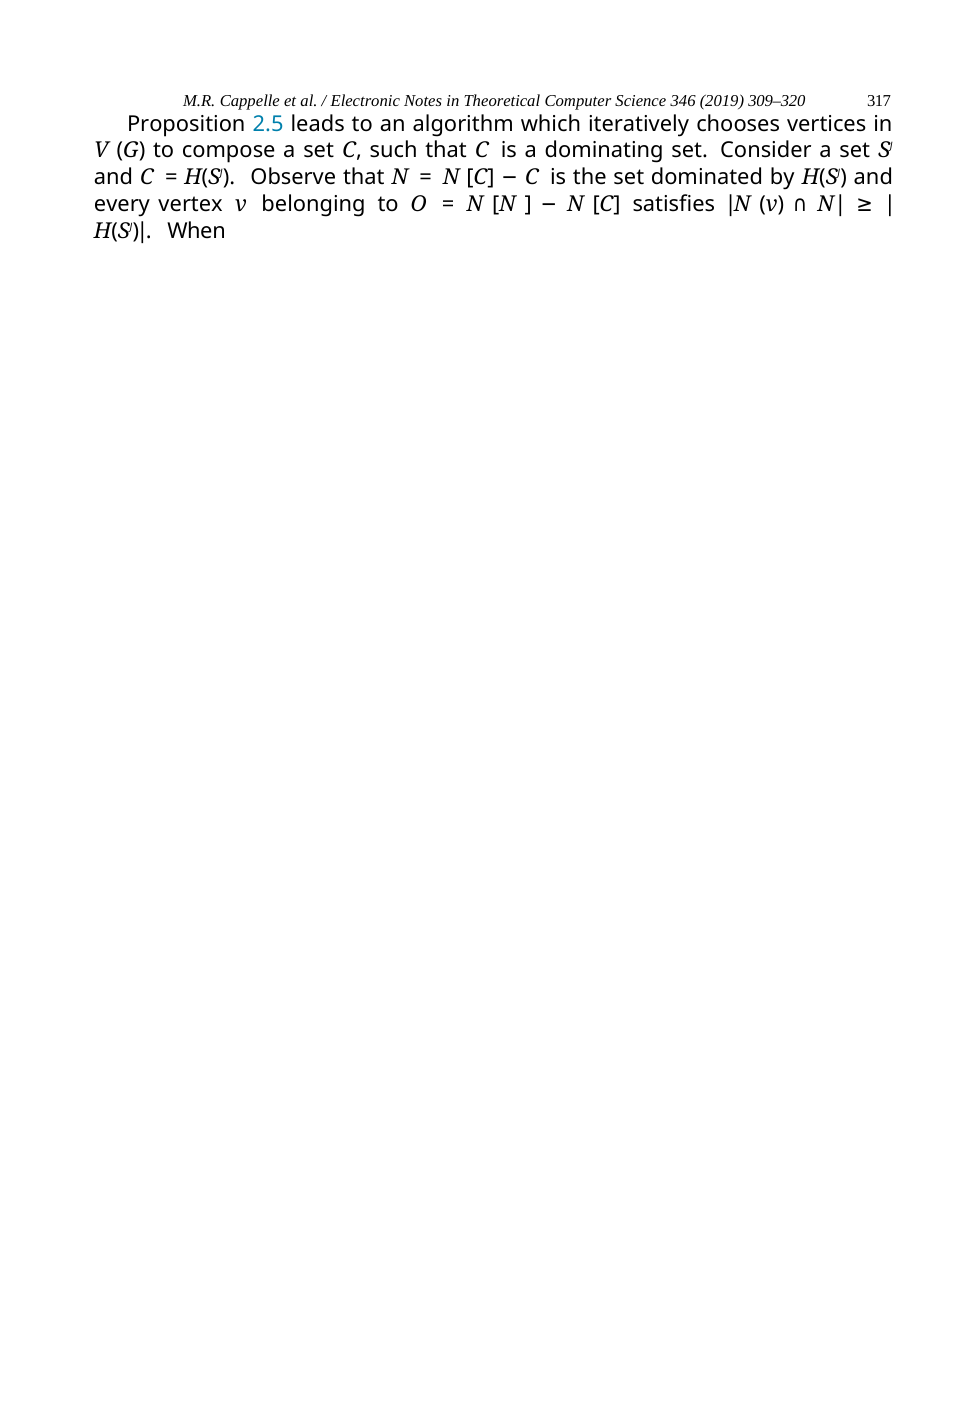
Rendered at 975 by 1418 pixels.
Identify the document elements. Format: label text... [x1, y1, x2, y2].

text Proposition 2.5 leads to an algorithm which iteratively chooses vertices in V (G) to compose a set C, such that C is a dominating set. Consider a set Sj and C = H(Sj). Observe that N = N [C] − C is the set dominated by H(Sj) and every vertex v belonging to O = N [N ] − N [C] satisfies |N (v) ∩ N| ≥ |H(Sj)|. When [94, 110, 893, 245]
